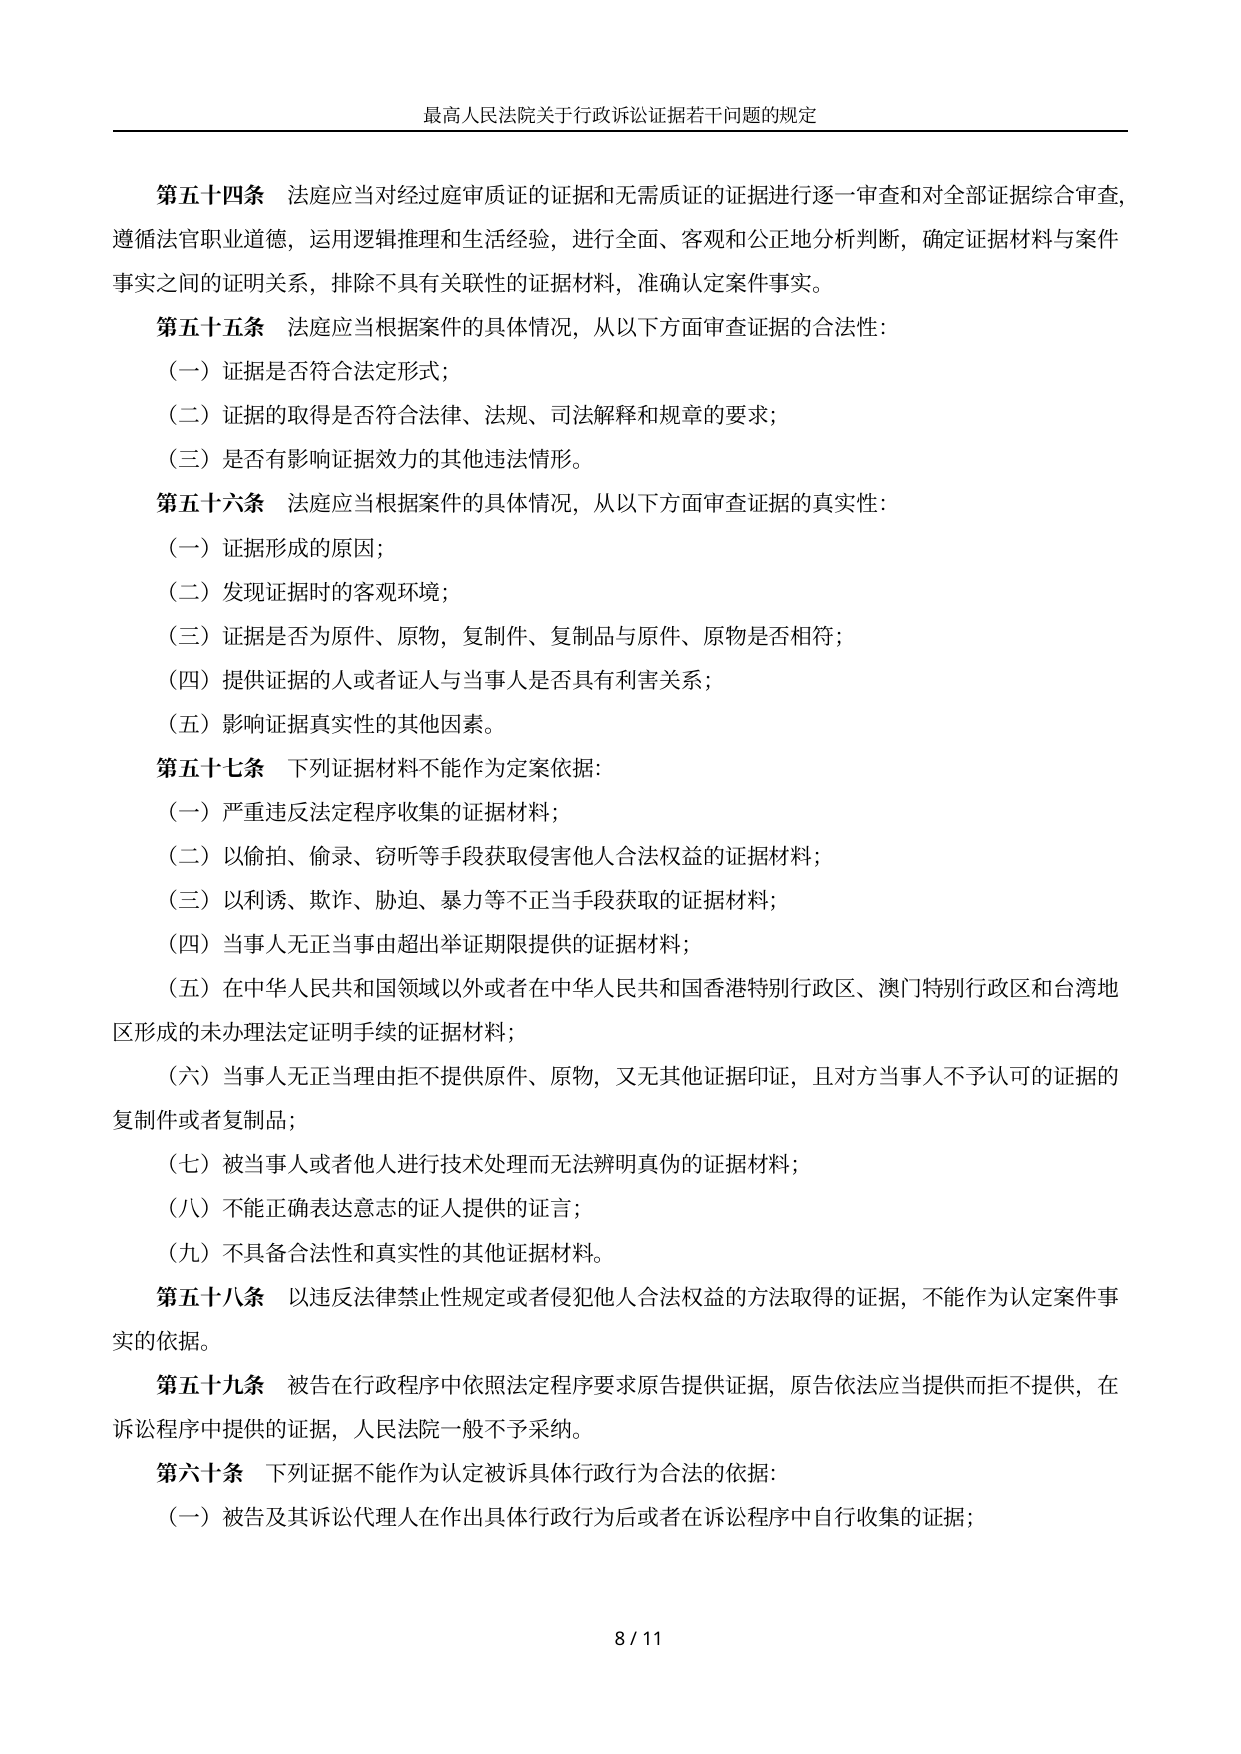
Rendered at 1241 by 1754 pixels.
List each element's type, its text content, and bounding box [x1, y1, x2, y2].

text （一）严重违反法定程序收集的证据材料； [112, 789, 1128, 833]
text （七）被当事人或者他人进行技术处理而无法辨明真伪的证据材料； [112, 1141, 1128, 1185]
text （五）影响证据真实性的其他因素。 [112, 701, 1128, 745]
text （八）不能正确表达意志的证人提供的证言； [112, 1185, 1128, 1229]
text （三）是否有影响证据效力的其他违法情形。 [112, 436, 1128, 480]
text （一）证据形成的原因； [112, 524, 1128, 568]
text （三）以利诱、欺诈、胁迫、暴力等不正当手段获取的证据材料； [112, 877, 1128, 921]
text （一）证据是否符合法定形式； [112, 348, 1128, 392]
text 第五十九条 被告在行政程序中依照法定程序要求原告提供证据，原告依法应当提供而拒不提供，在诉讼程序中提供的证据，人民法院一般不予采纳。 [112, 1362, 1128, 1450]
text （六）当事人无正当理由拒不提供原件、原物，又无其他证据印证，且对方当事人不予认可的证据的复制件或者复制品； [112, 1053, 1128, 1141]
text （一）被告及其诉讼代理人在作出具体行政行为后或者在诉讼程序中自行收集的证据； [112, 1494, 1128, 1538]
text （四）当事人无正当事由超出举证期限提供的证据材料； [112, 921, 1128, 965]
text 第五十六条 法庭应当根据案件的具体情况，从以下方面审查证据的真实性： [112, 480, 1128, 524]
text 第五十八条 以违反法律禁止性规定或者侵犯他人合法权益的方法取得的证据，不能作为认定案件事实的依据。 [112, 1273, 1128, 1362]
text 第五十七条 下列证据材料不能作为定案依据： [112, 745, 1128, 789]
text （二）以偷拍、偷录、窃听等手段获取侵害他人合法权益的证据材料； [112, 833, 1128, 877]
text 第五十四条 法庭应当对经过庭审质证的证据和无需质证的证据进行逐一审查和对全部证据综合审查，遵循法官职业道德，运用逻辑推理和生活经验，进行全面、客观和公正地分析判断，确定证据材料与案件事实之间的证明关系，排除不具有关联性的证据材料，准确认定案件事实。 [112, 172, 1128, 304]
text （九）不具备合法性和真实性的其他证据材料。 [112, 1229, 1128, 1273]
text （四）提供证据的人或者证人与当事人是否具有利害关系； [112, 657, 1128, 701]
text 第五十五条 法庭应当根据案件的具体情况，从以下方面审查证据的合法性： [112, 304, 1128, 348]
text （二）证据的取得是否符合法律、法规、司法解释和规章的要求； [112, 392, 1128, 436]
text （五）在中华人民共和国领域以外或者在中华人民共和国香港特别行政区、澳门特别行政区和台湾地区形成的未办理法定证明手续的证据材料； [112, 965, 1128, 1053]
text （三）证据是否为原件、原物，复制件、复制品与原件、原物是否相符； [112, 613, 1128, 657]
text （二）发现证据时的客观环境； [112, 568, 1128, 613]
text 第六十条 下列证据不能作为认定被诉具体行政行为合法的依据： [112, 1450, 1128, 1494]
